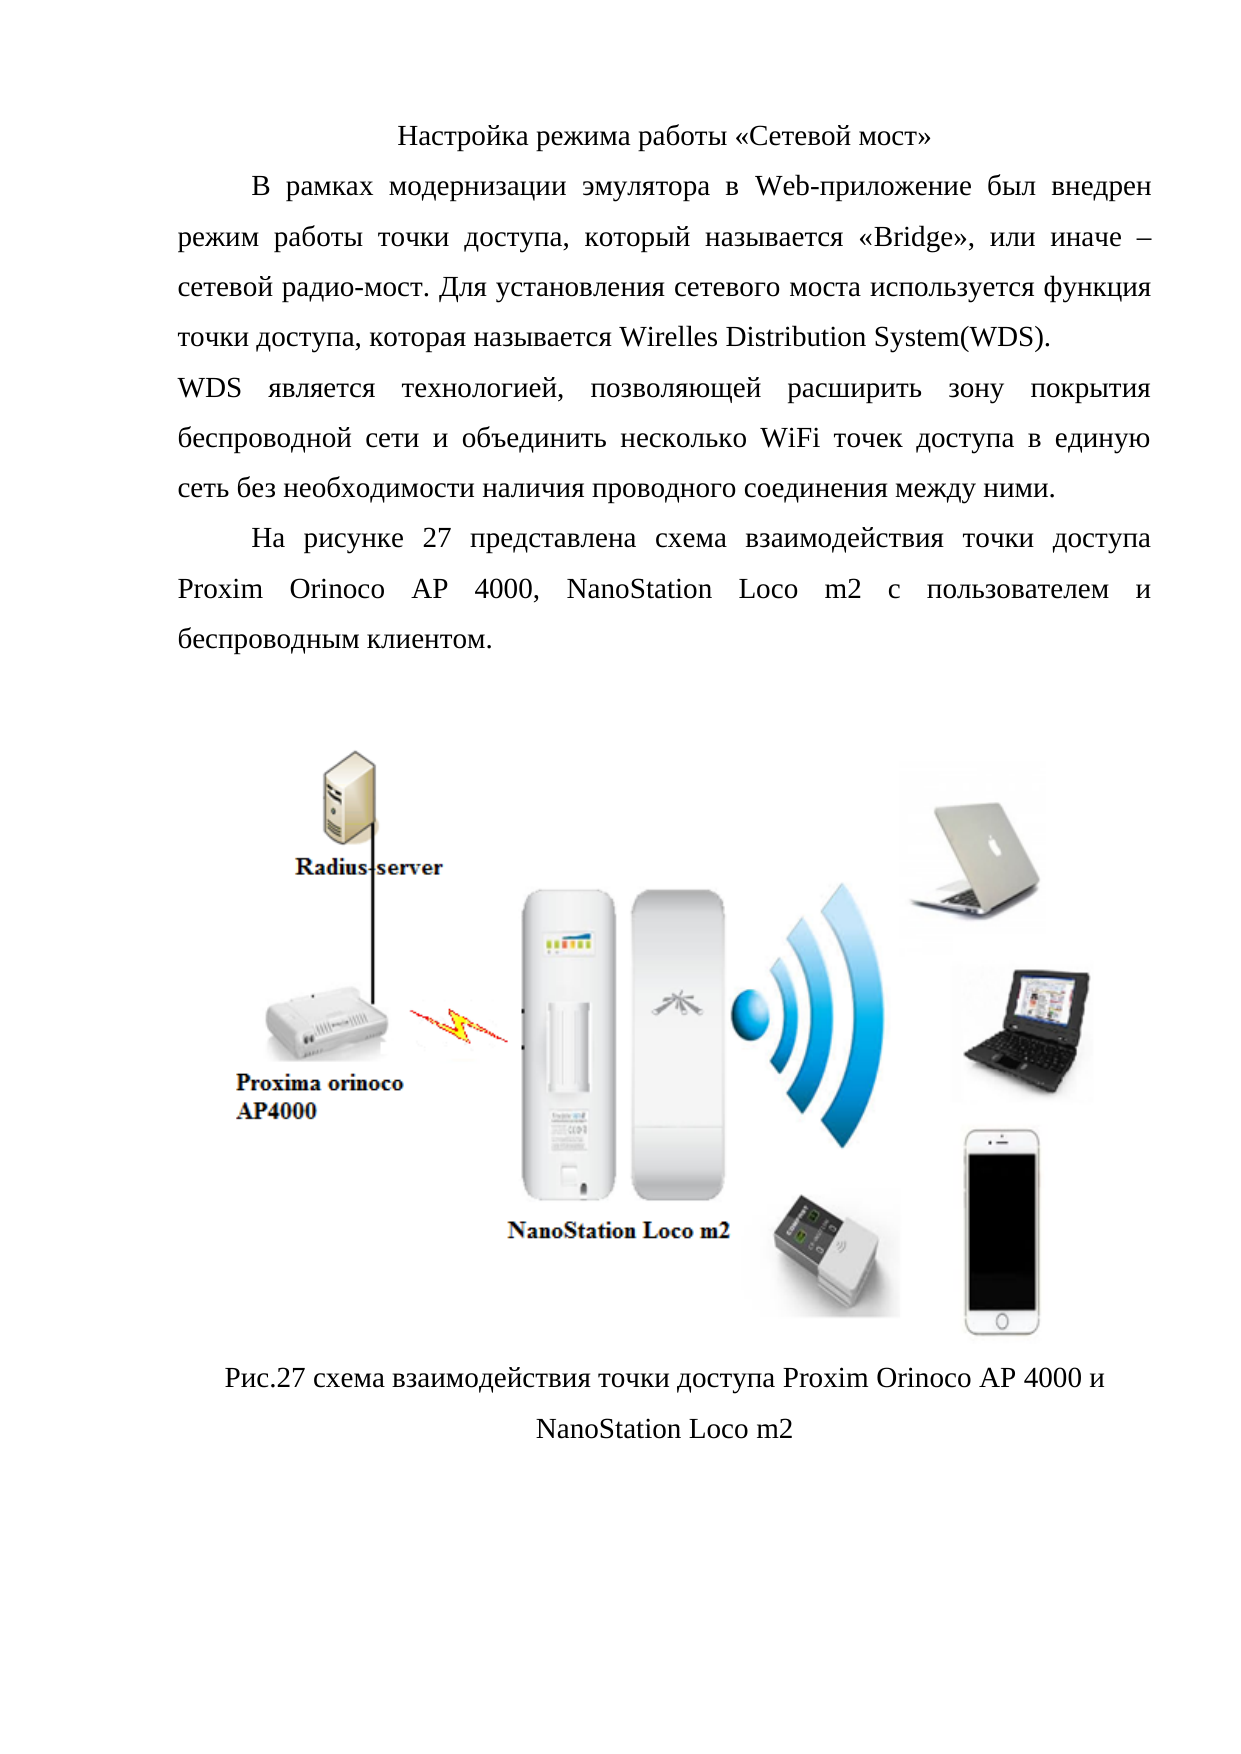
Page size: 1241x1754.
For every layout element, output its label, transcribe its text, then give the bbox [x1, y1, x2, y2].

text Рис.27 схема взаимодействия точки доступа Proxim Orinoco AP 4000 и NanoStation Loco m2 [177, 1360, 1152, 1444]
text Настройка режима работы «Сетевой мост» [177, 118, 1152, 152]
text В рамках модернизации эмулятора в Web-приложение был внедрен режим работы точки доступа, который называется «Bridge», или иначе – сетевой радио-мост. Для установления сетевого моста используется функция точки доступа, которая называется Wirelles Distribution System(WDS). [177, 168, 1152, 353]
text На рисунке 27 представлена схема взаимодействия точки доступа Proxim Orinoco AP 4000, NanoStation Loco m2 с пользователем и беспроводным клиентом. [177, 521, 1152, 655]
text WDS является технологией, позволяющей расширить зону покрытия беспроводной сети и объединить несколько WiFi точек доступа в единую сеть без необходимости наличия проводного соединения между ними. [177, 370, 1152, 504]
picture [235, 721, 1094, 1347]
